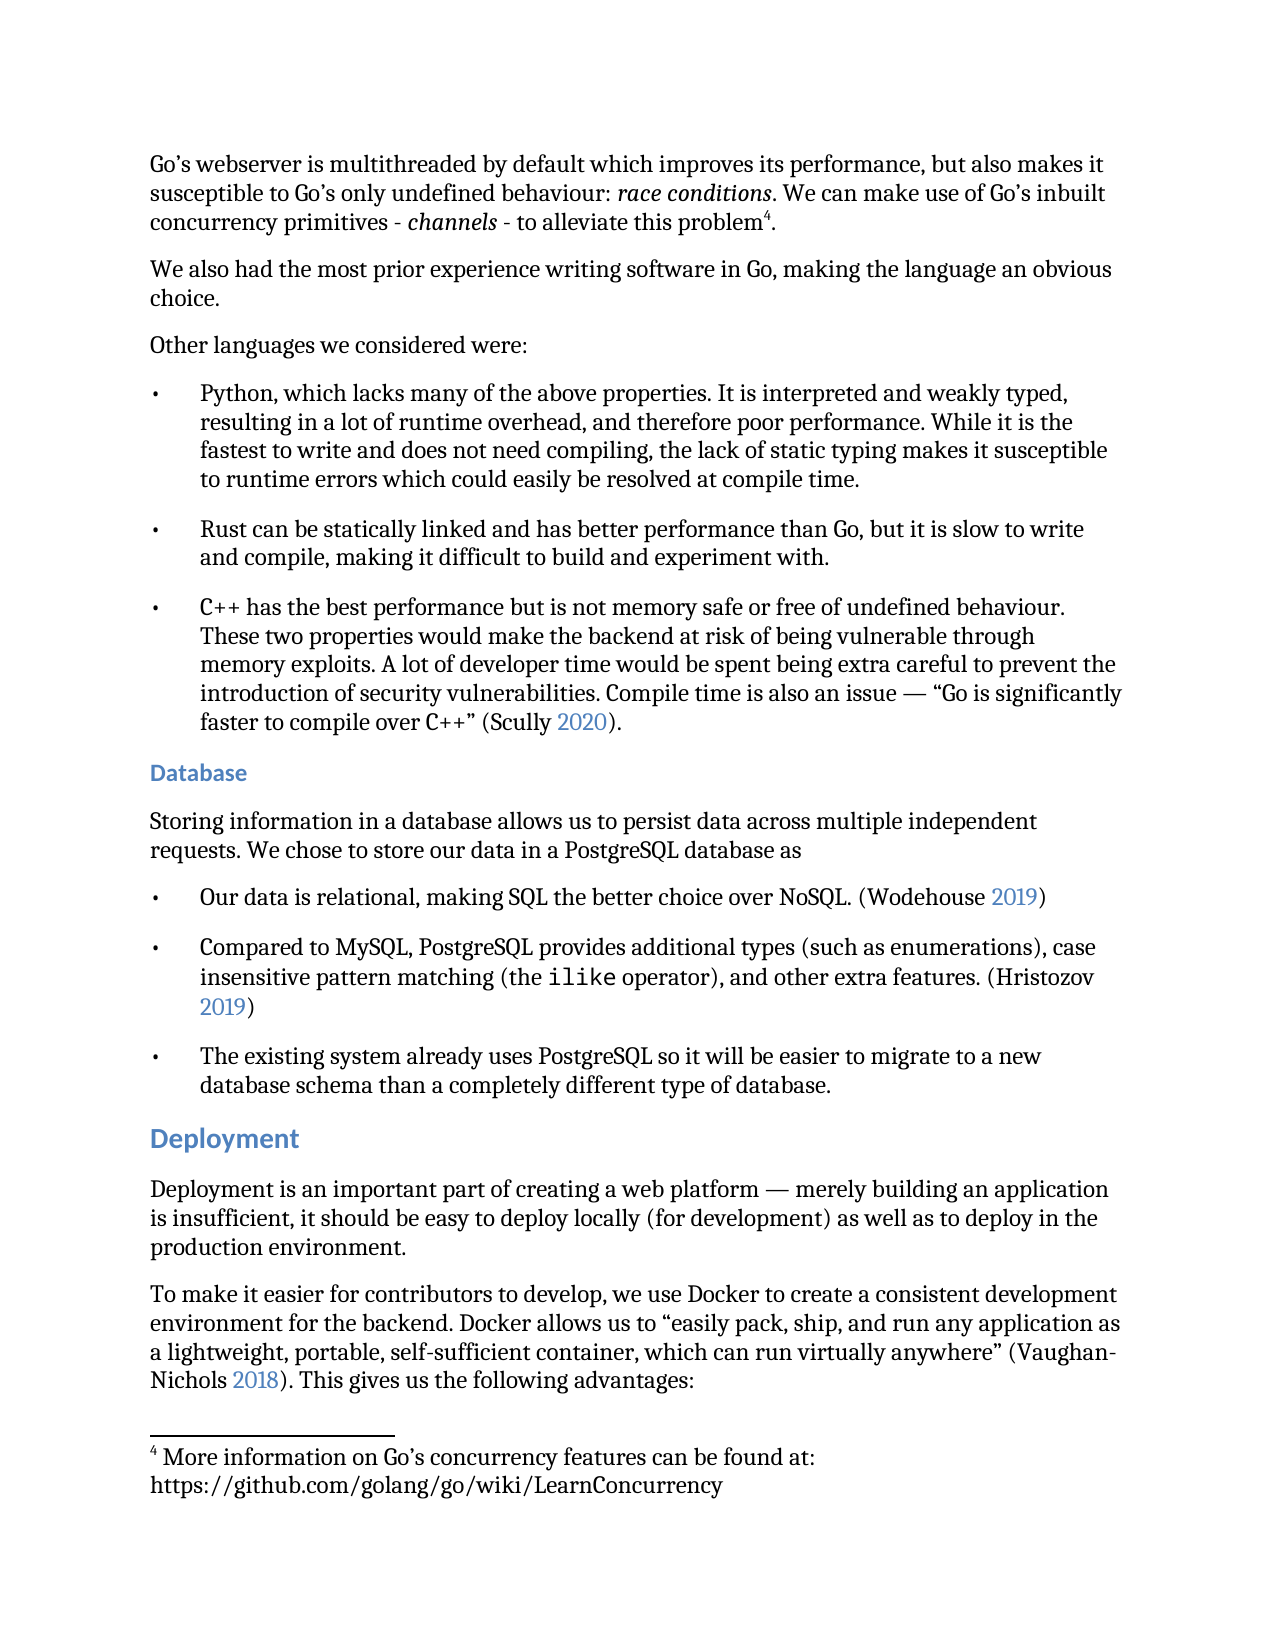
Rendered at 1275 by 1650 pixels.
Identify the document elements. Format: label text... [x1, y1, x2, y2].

text Storing information in a database allows us to persist data across multiple independent requests. We chose to store our data in a PostgreSQL database as [150, 807, 1125, 864]
list Compared to MySQL, PostgreSQL provides additional types (such as enumerations), case insensitive pattern matching (the ilike operator), and other extra features. (Hristozov 2019) [150, 933, 1125, 1021]
subtitle Database [150, 757, 1125, 788]
text Other languages we considered were: [150, 331, 1125, 360]
list Python, which lacks many of the above properties. It is interpreted and weakly typed, resulting in a lot of runtime overhead, and therefore poor performance. While it is the fastest to write and does not need compiling, the lack of static typing makes it susceptible to runtime errors which could easily be resolved at compile time. [150, 379, 1125, 494]
text Deployment is an important part of creating a web platform — merely building an application is insufficient, it should be easy to deploy locally (for development) as well as to deploy in the production environment. [150, 1175, 1125, 1261]
text Go’s webserver is multithreaded by default which improves its performance, but also makes it susceptible to Go’s only undefined behaviour: race conditions. We can make use of Go’s inbuilt concurrency primitives - channels - to alleviate this problem. [150, 150, 1125, 236]
list Our data is relational, making SQL the better choice over NoSQL. (Wodehouse 2019) [150, 883, 1125, 912]
list Rust can be statically linked and has better performance than Go, but it is slow to write and compile, making it difficult to build and experiment with. [150, 514, 1125, 572]
subtitle Deployment [150, 1121, 1125, 1156]
text We also had the most prior experience writing software in Go, making the language an obvious choice. [150, 255, 1125, 312]
list C++ has the best performance but is not memory safe or free of undefined behaviour. These two properties would make the backend at risk of being vulnerable through memory exploits. A lot of developer time would be spent being extra careful to prevent the introduction of security vulnerabilities. Compile time is also an issue — “Go is significantly faster to compile over C++” (Scully 2020). [150, 593, 1125, 737]
list The existing system already uses PostgreSQL so it will be easier to migrate to a new database schema than a completely different type of database. [150, 1042, 1125, 1100]
text To make it easier for contributors to develop, we use Docker to create a consistent development environment for the backend. Docker allows us to “easily pack, ship, and run any application as a lightweight, portable, self-sufficient container, which can run virtually anywhere” (Vaughan-Nichols 2018). This gives us the following advantages: [150, 1280, 1125, 1395]
